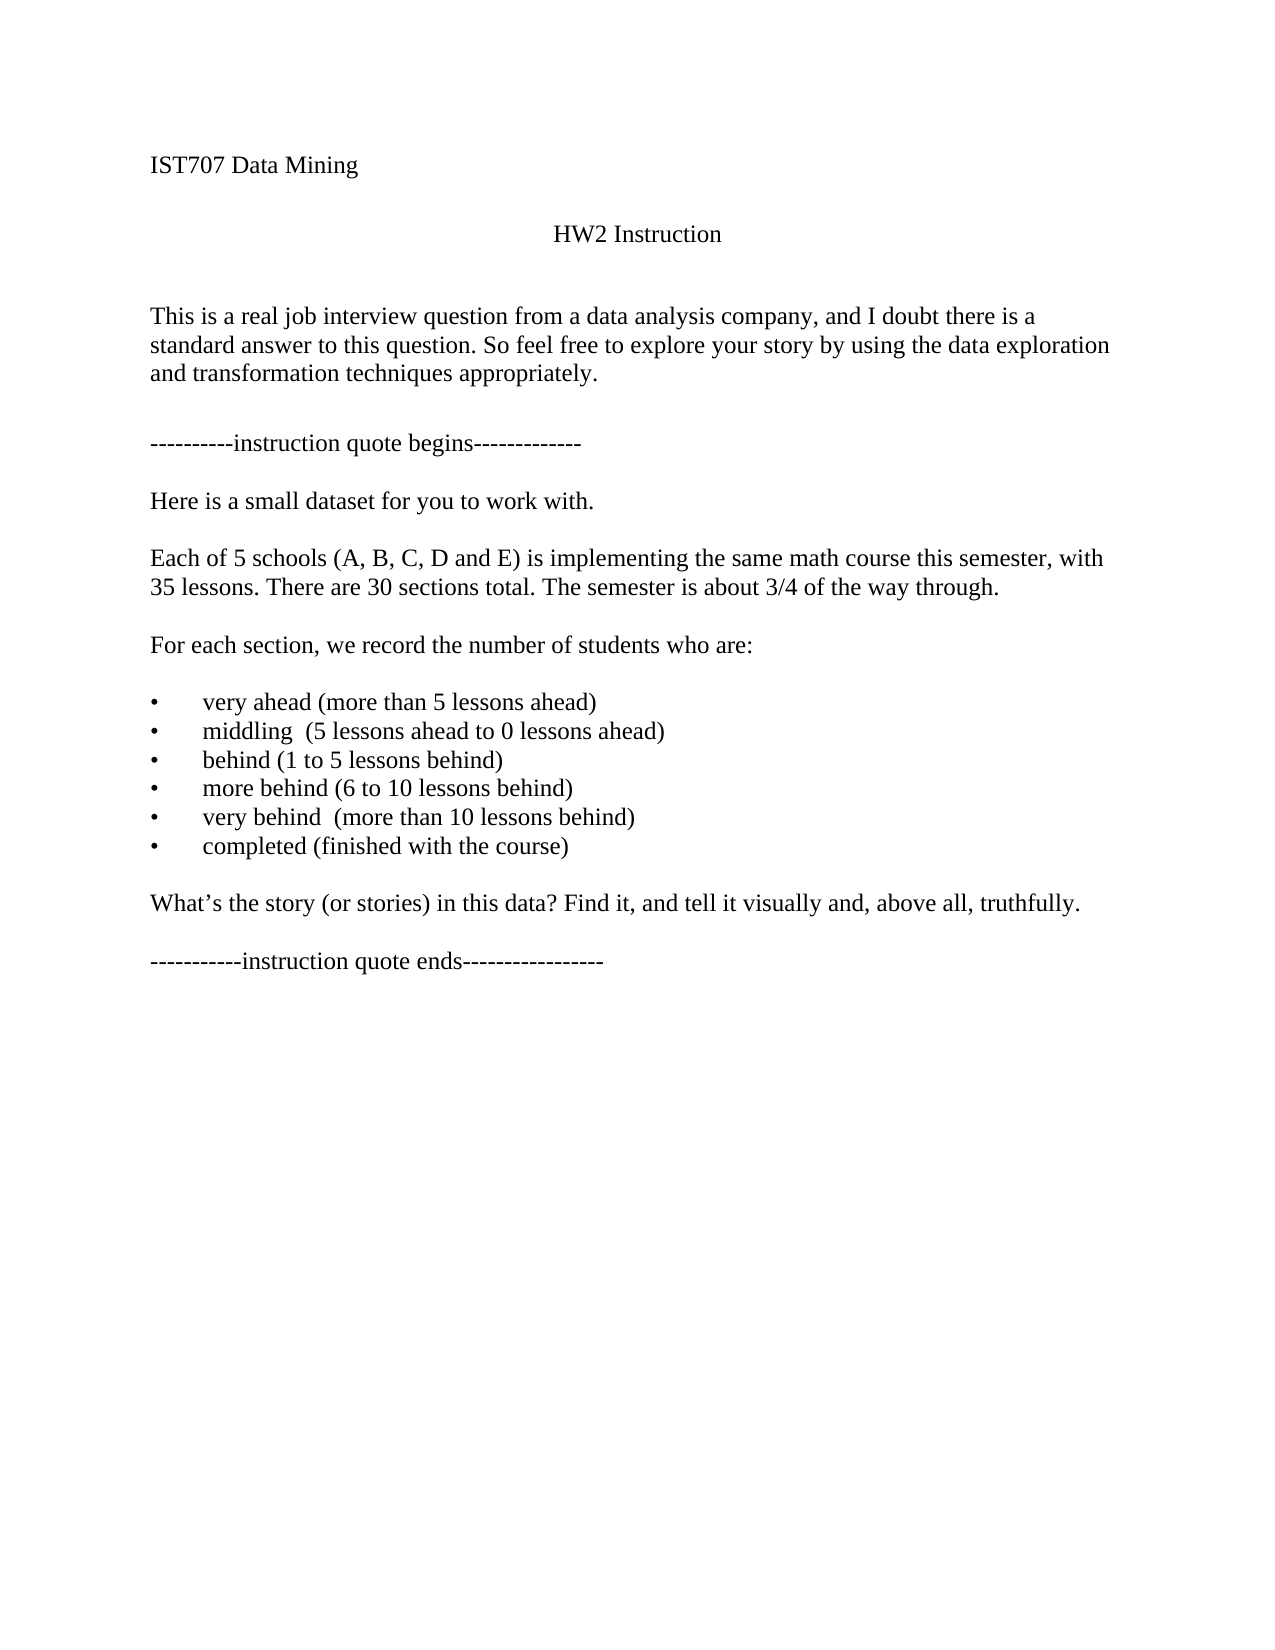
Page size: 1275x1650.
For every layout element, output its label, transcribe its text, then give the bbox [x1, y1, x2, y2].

text -----------instruction quote ends----------------- [150, 946, 1125, 975]
text • more behind (6 to 10 lessons behind) [150, 773, 1125, 802]
text • middling (5 lessons ahead to 0 lessons ahead) [150, 716, 1125, 745]
text What’s the story (or stories) in this data? Find it, and tell it visually and, above all, truthfully. [150, 888, 1125, 917]
text • behind (1 to 5 lessons behind) [150, 745, 1125, 773]
text ----------instruction quote begins------------- [150, 428, 1125, 457]
text • very behind (more than 10 lessons behind) [150, 802, 1125, 831]
text This is a real job interview question from a data analysis company, and I doubt there is a standard answer to this question. So feel free to explore your story by using the data exploration and transformation techniques appropriately. [150, 301, 1125, 387]
text For each section, we record the number of students who are: [150, 630, 1125, 658]
text Each of 5 schools (A, B, C, D and E) is implementing the same math course this semester, with 35 lessons. There are 30 sections total. The semester is about 3/4 of the way through. [150, 543, 1125, 601]
text • very ahead (more than 5 lessons ahead) [150, 687, 1125, 716]
text HW2 Instruction [150, 219, 1125, 248]
text Here is a small dataset for you to work with. [150, 486, 1125, 515]
text • completed (finished with the course) [150, 831, 1125, 860]
text IST707 Data Mining [150, 150, 1125, 207]
